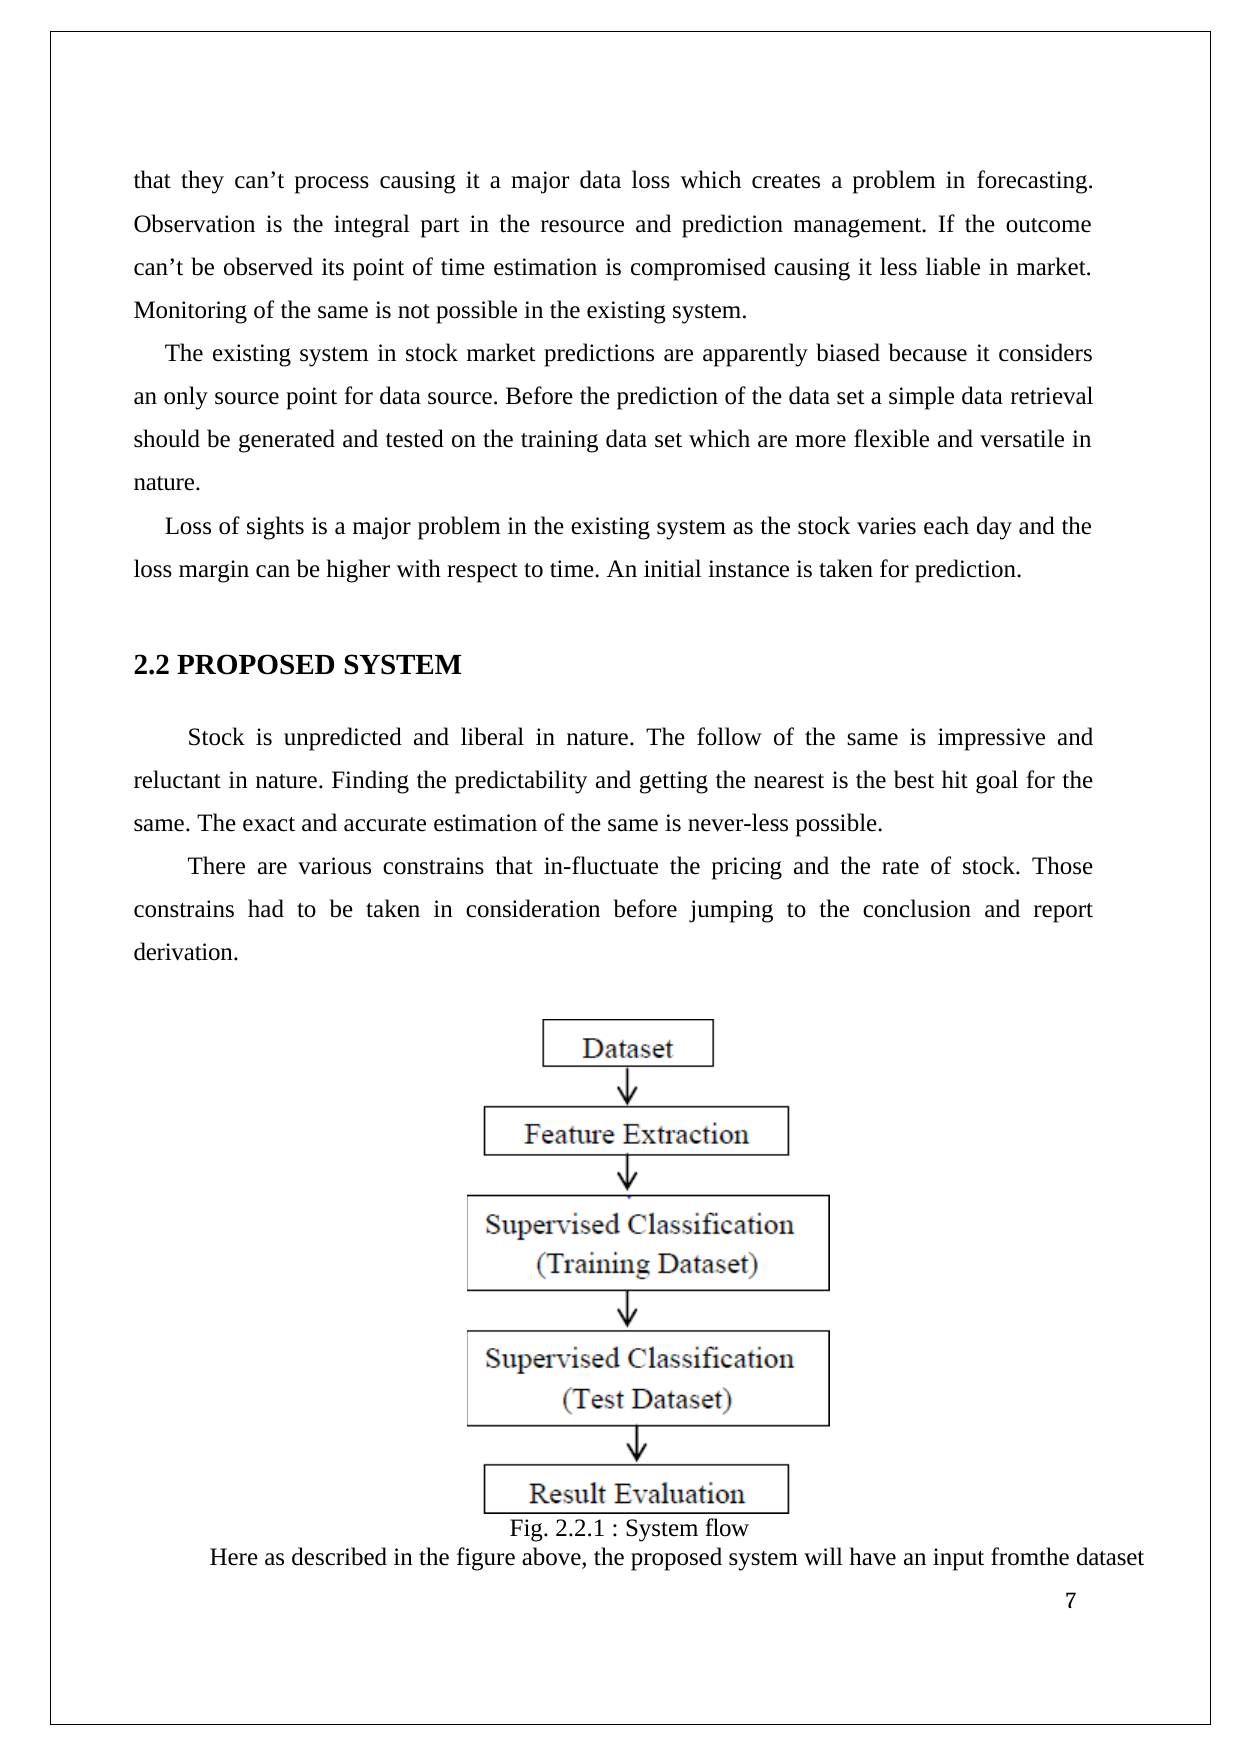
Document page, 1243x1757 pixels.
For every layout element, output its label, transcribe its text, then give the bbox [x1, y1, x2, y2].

text Fig. 2.2.1 : System flow [106, 1017, 1153, 1542]
text Loss of sights is a major problem in the existing system as the stock varies each day and the loss margin can be higher with respect to time. An initial instance is taken for prediction. [133, 511, 1093, 583]
text that they can’t process causing it a major data loss which creates a problem in forecasting. Observation is the integral part in the resource and prediction management. If the outcome can’t be observed its point of time estimation is compromised causing it less liable in market. Monitoring of the same is not possible in the existing system. [133, 166, 1093, 324]
text There are various constrains that in-fluctuate the pricing and the rate of stock. Those constrains had to be taken in consideration before jumping to the conclusion and report derivation. [133, 851, 1094, 966]
text Here as described in the figure above, the proposed system will have an input fromthe dataset [175, 1542, 1178, 1571]
text Stock is unpredicted and liberal in nature. The follow of the same is impressive and reluctant in nature. Finding the predictability and getting the nearest is the best hit goal for the same. The exact and accurate estimation of the same is never-less possible. [133, 722, 1094, 837]
text The existing system in stock market predictions are apparently biased because it considers an only source point for data source. Before the prediction of the data set a simple data retrieval should be generated and tested on the training data set which are more flexible and versatile in nature. [133, 338, 1093, 496]
subtitle PROPOSED SYSTEM [133, 647, 1178, 680]
